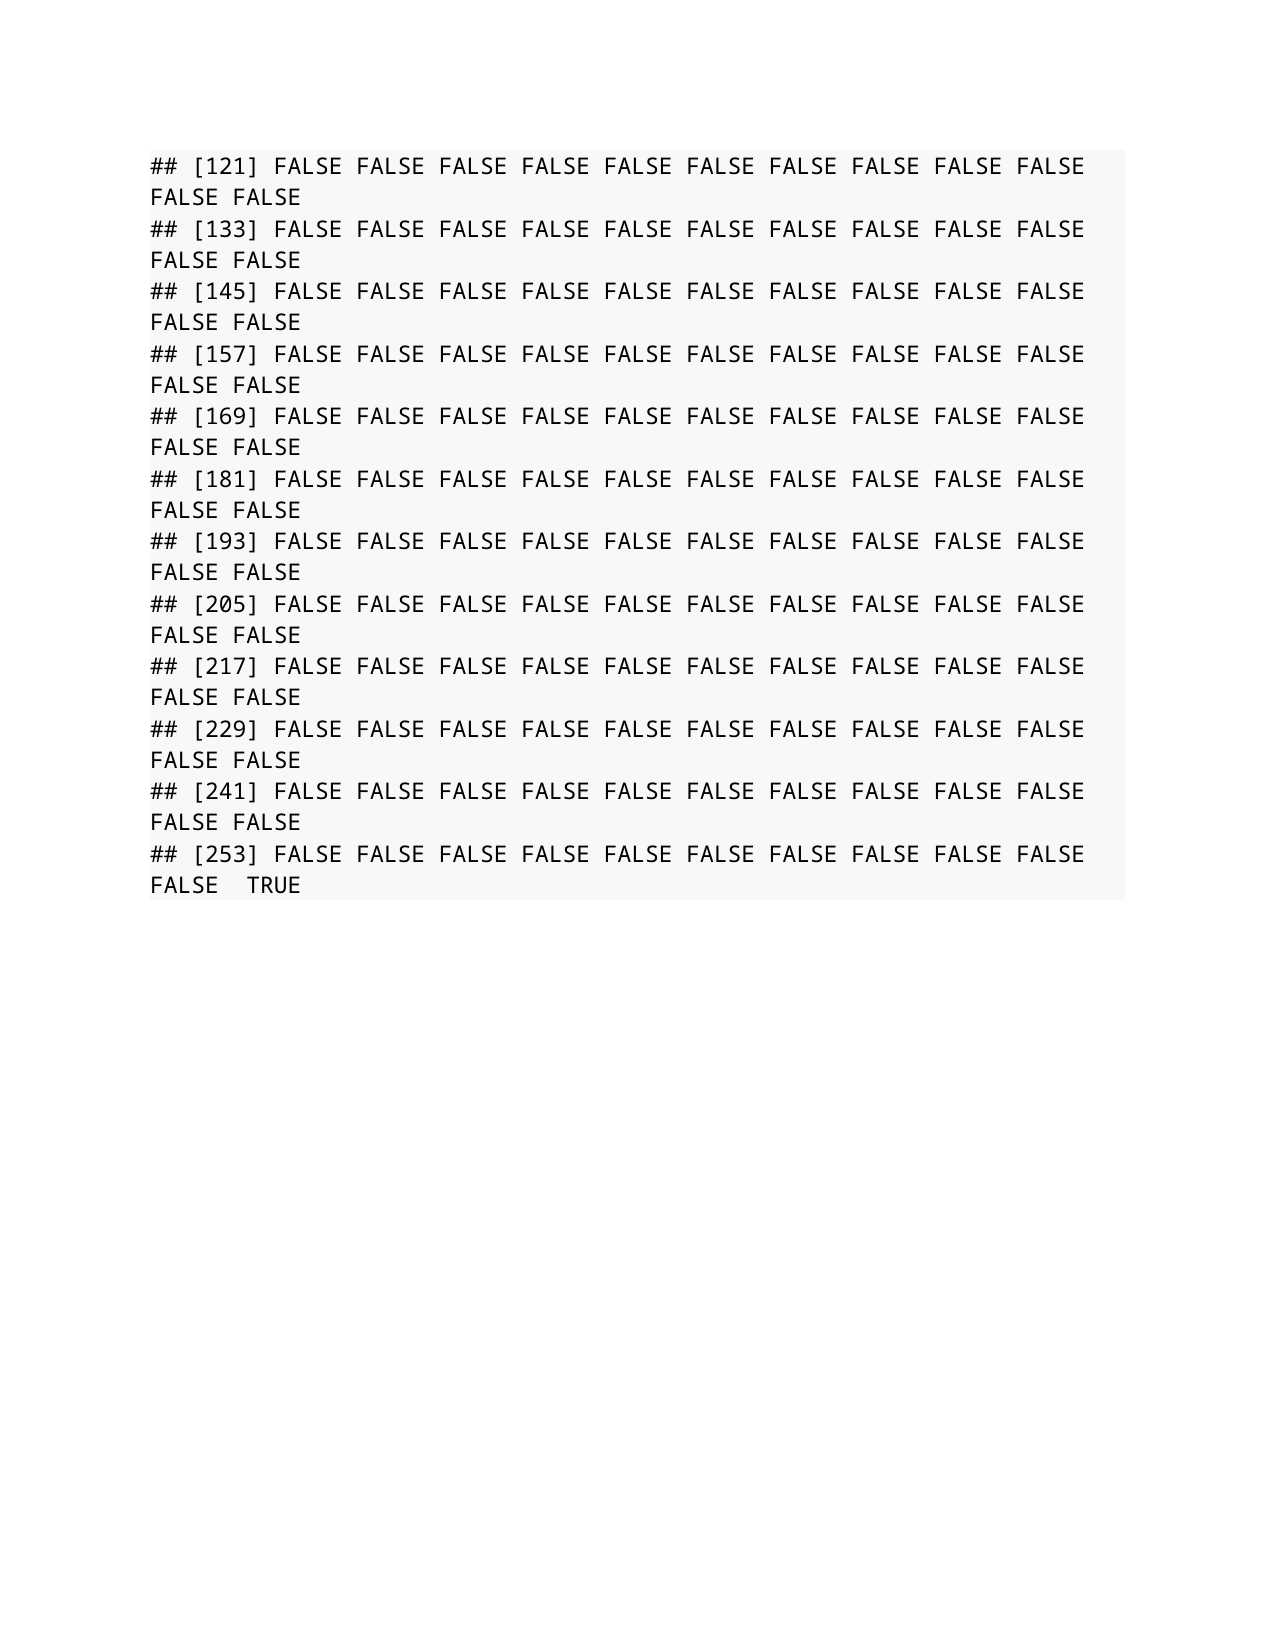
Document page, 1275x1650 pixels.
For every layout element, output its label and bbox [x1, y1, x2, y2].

text [150, 150, 1125, 900]
